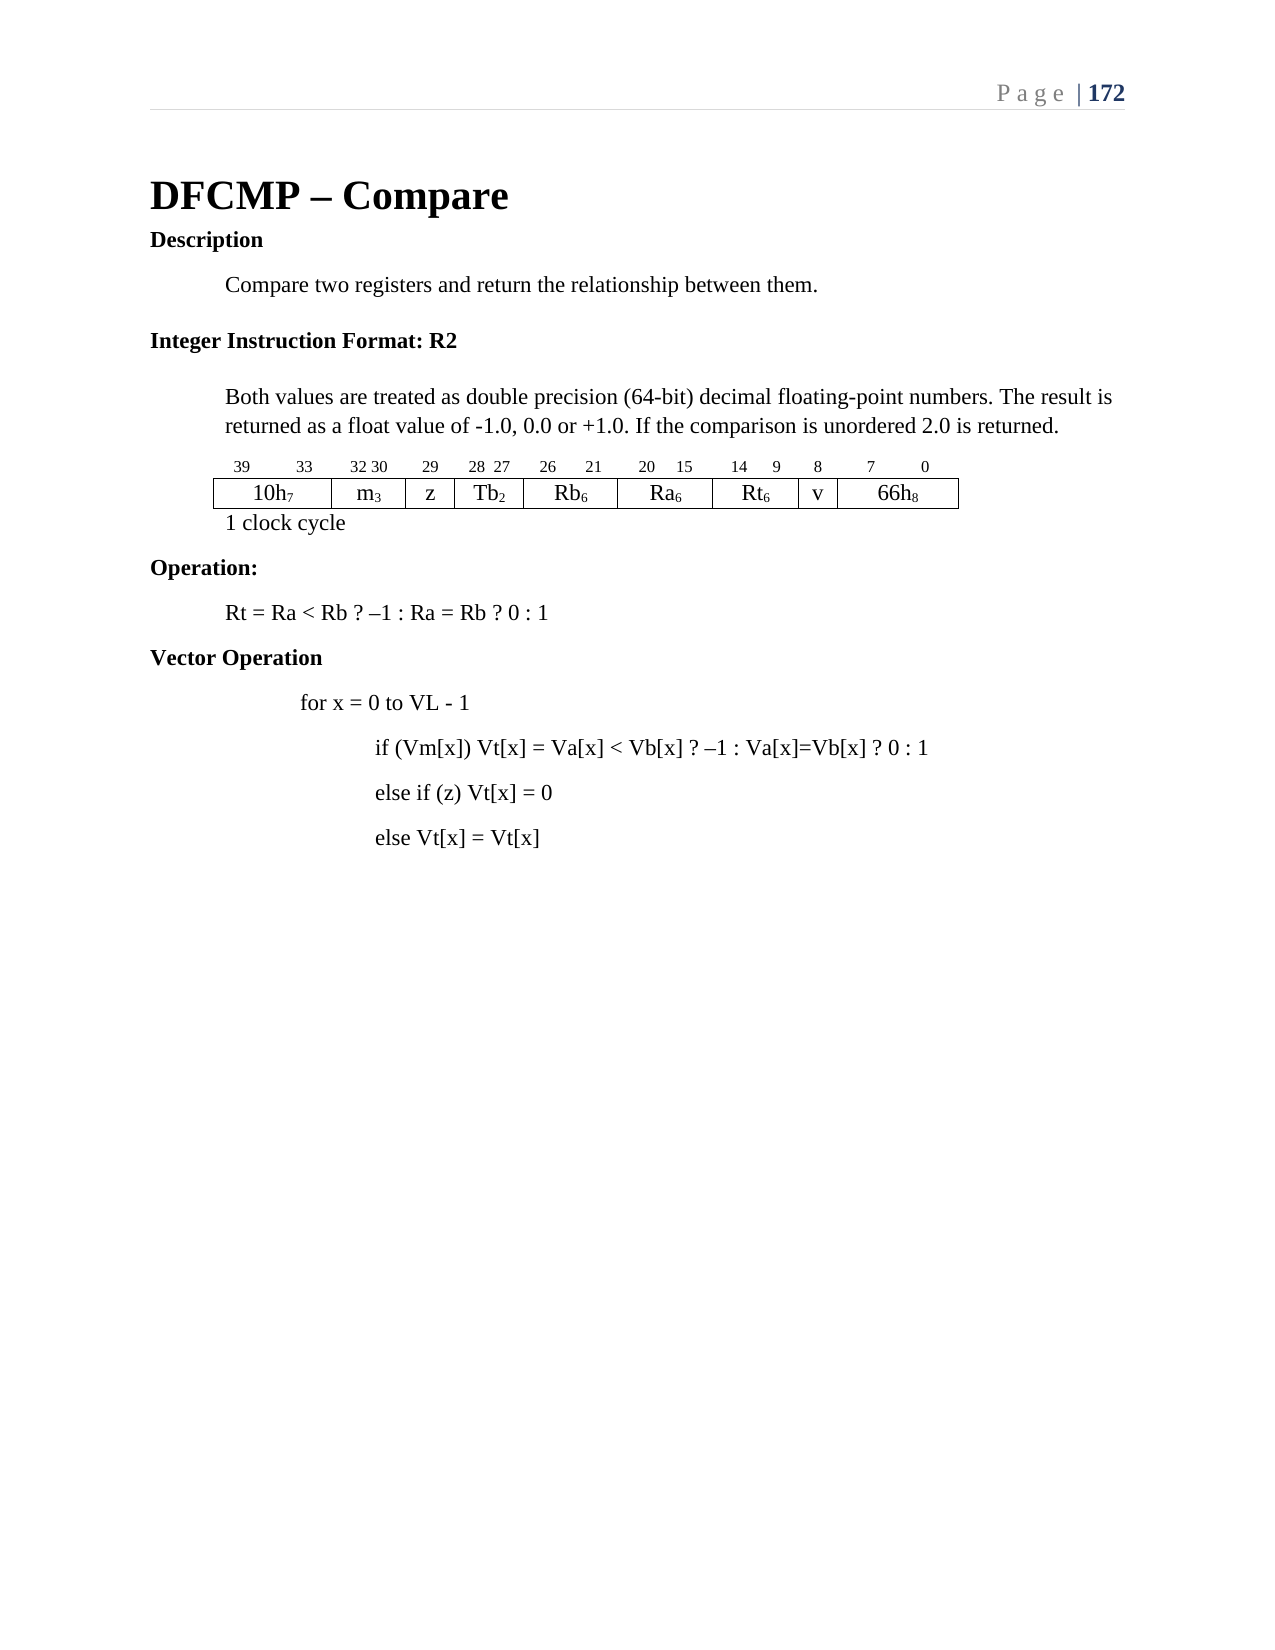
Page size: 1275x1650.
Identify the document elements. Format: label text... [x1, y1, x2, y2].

text Integer Instruction Format: R2 [150, 327, 1125, 353]
text else if (z) Vt[x] = 0 [300, 779, 1125, 806]
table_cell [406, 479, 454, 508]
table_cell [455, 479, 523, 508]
text for x = 0 to VL - 1 [225, 689, 1125, 715]
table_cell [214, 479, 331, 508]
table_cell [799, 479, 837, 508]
text Compare two registers and return the relationship between them. [225, 271, 1125, 297]
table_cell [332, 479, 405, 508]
subtitle DFCMP – Compare [150, 171, 1125, 219]
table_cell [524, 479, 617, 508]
text Description [150, 226, 1125, 252]
text if (Vm[x]) Vt[x] = Va[x] < Vb[x] ? –1 : Va[x]=Vb[x] ? 0 : 1 [300, 734, 1125, 761]
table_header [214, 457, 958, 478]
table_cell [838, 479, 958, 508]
text 1 clock cycle [225, 509, 1125, 535]
text Operation: [150, 554, 1125, 580]
text Vector Operation [150, 644, 1125, 670]
text Both values are treated as double precision (64-bit) decimal floating-point numbers. The result is returned as a float value of -1.0, 0.0 or +1.0. If the comparison is unordered 2.0 is returned. [225, 383, 1125, 438]
text else Vt[x] = Vt[x] [300, 824, 1125, 851]
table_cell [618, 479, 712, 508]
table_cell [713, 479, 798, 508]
text Rt = Ra < Rb ? –1 : Ra = Rb ? 0 : 1 [225, 599, 1125, 625]
